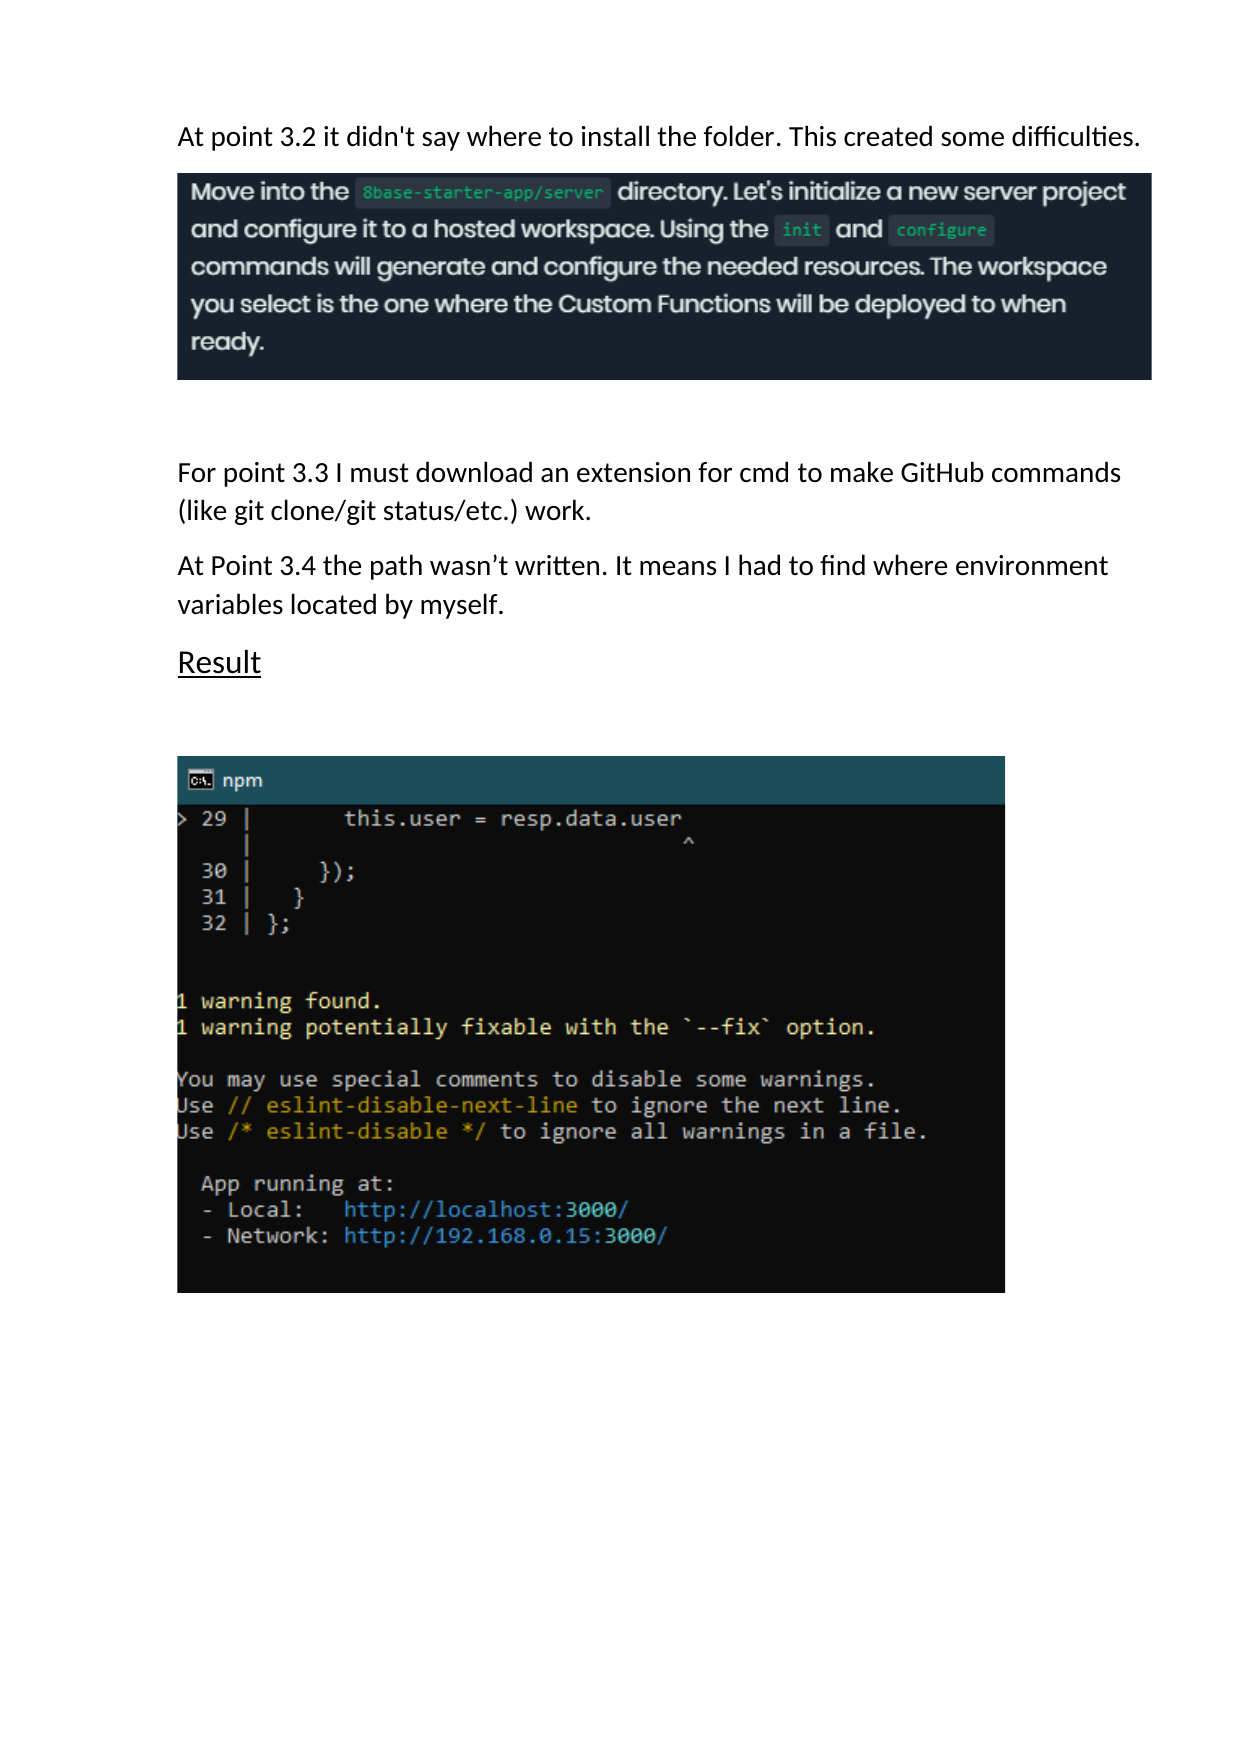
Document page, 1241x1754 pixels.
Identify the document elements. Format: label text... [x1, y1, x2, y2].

text At Point 3.4 the path wasn’t written. It means I had to find where environment variables located by myself. [177, 547, 1152, 621]
picture [177, 756, 1006, 1293]
text For point 3.3 I must download an extension for cmd to make GitHub commands (like git clone/git status/etc.) work. [177, 454, 1152, 528]
picture [177, 173, 1152, 380]
text Result [177, 641, 1152, 682]
text At point 3.2 it didn't say where to install the folder. This created some difficulties. [177, 118, 1152, 154]
